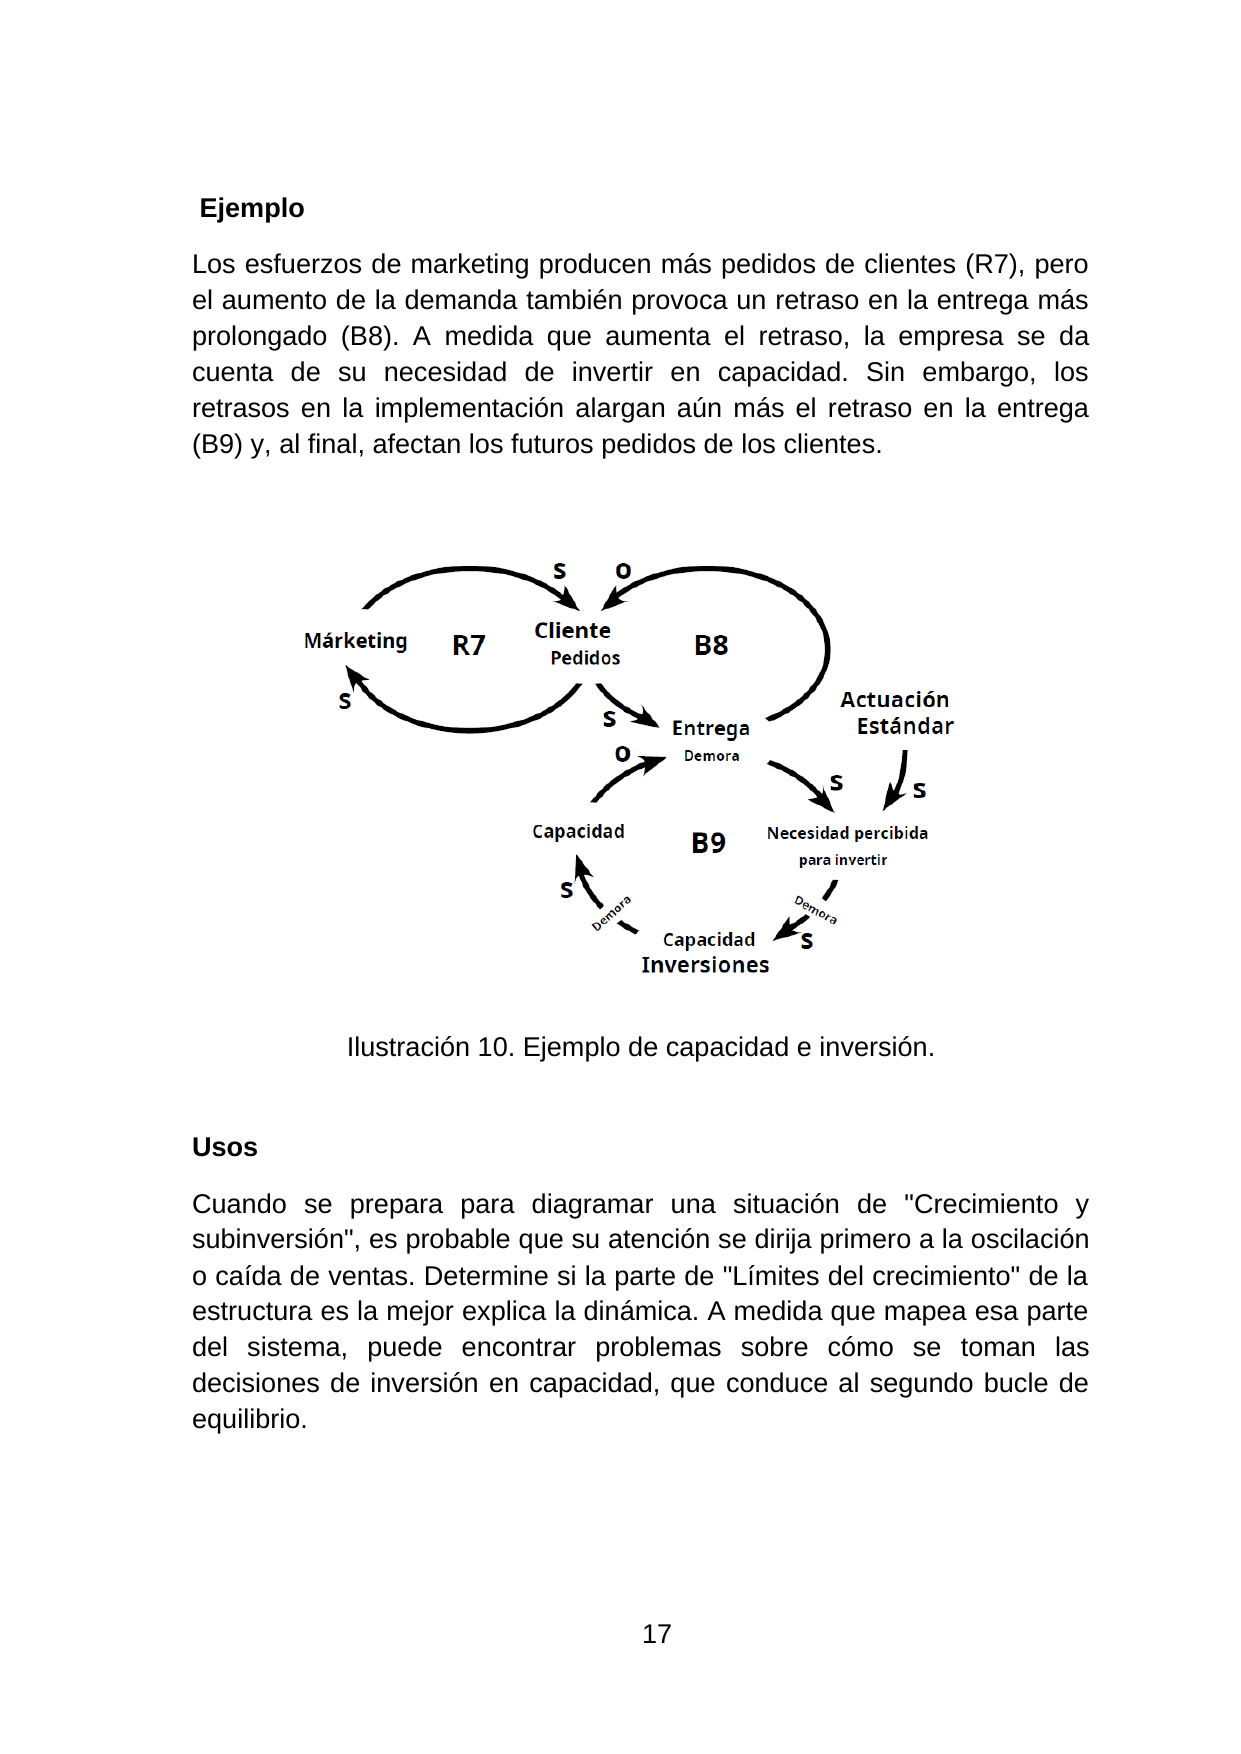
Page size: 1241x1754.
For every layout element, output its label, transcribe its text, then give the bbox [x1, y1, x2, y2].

text Cuando se prepara para diagramar una situación de "Crecimiento y subinversión", es probable que su atención se dirija primero a la oscilación o caída de ventas. Determine si la parte de "Límites del crecimiento" de la estructura es la mejor explica la dinámica. A medida que mapea esa parte del sistema, puede encontrar problemas sobre cómo se toman las decisiones de inversión en capacidad, que conduce al segundo bucle de equilibrio. [192, 1188, 1090, 1434]
subtitle Usos [192, 1100, 1090, 1163]
picture [279, 526, 1003, 1001]
subtitle Ejemplo [192, 161, 1090, 223]
text Ilustración 10. Ejemplo de capacidad e inversión. [192, 1031, 1090, 1062]
text Los esfuerzos de marketing producen más pedidos de clientes (R7), pero el aumento de la demanda también provoca un retraso en la entrega más prolongado (B8). A medida que aumenta el retraso, la empresa se da cuenta de su necesidad de invertir en capacidad. Sin embargo, los retrasos en la implementación alargan aún más el retraso en la entrega (B9) y, al final, afectan los futuros pedidos de los clientes. [192, 248, 1090, 459]
